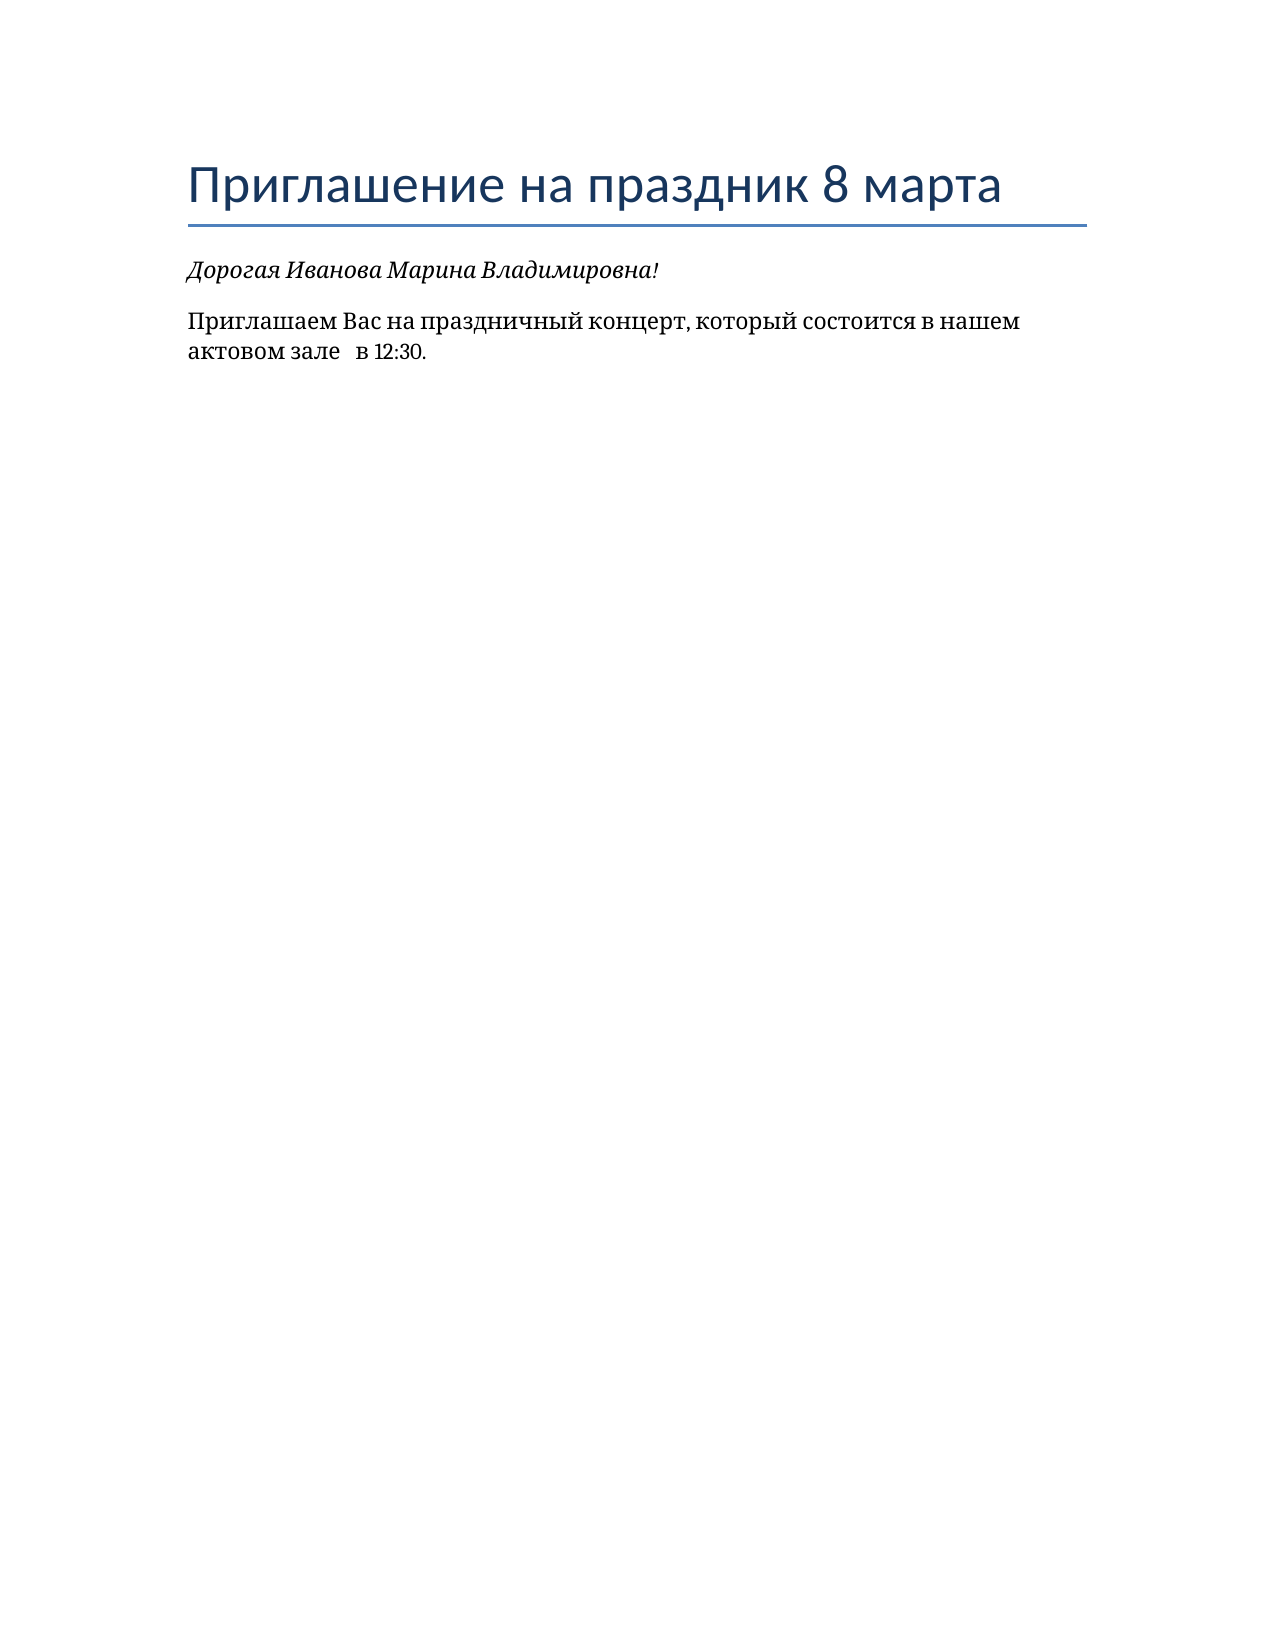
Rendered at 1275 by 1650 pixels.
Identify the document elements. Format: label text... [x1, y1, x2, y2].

title Приглашение на праздник 8 марта [187, 150, 1087, 227]
text Дорогая Иванова Марина Владимировна! [187, 258, 1087, 284]
text Приглашаем Вас на праздничный концерт, который состоится в нашем актовом зале в 12:30. [187, 309, 1087, 365]
